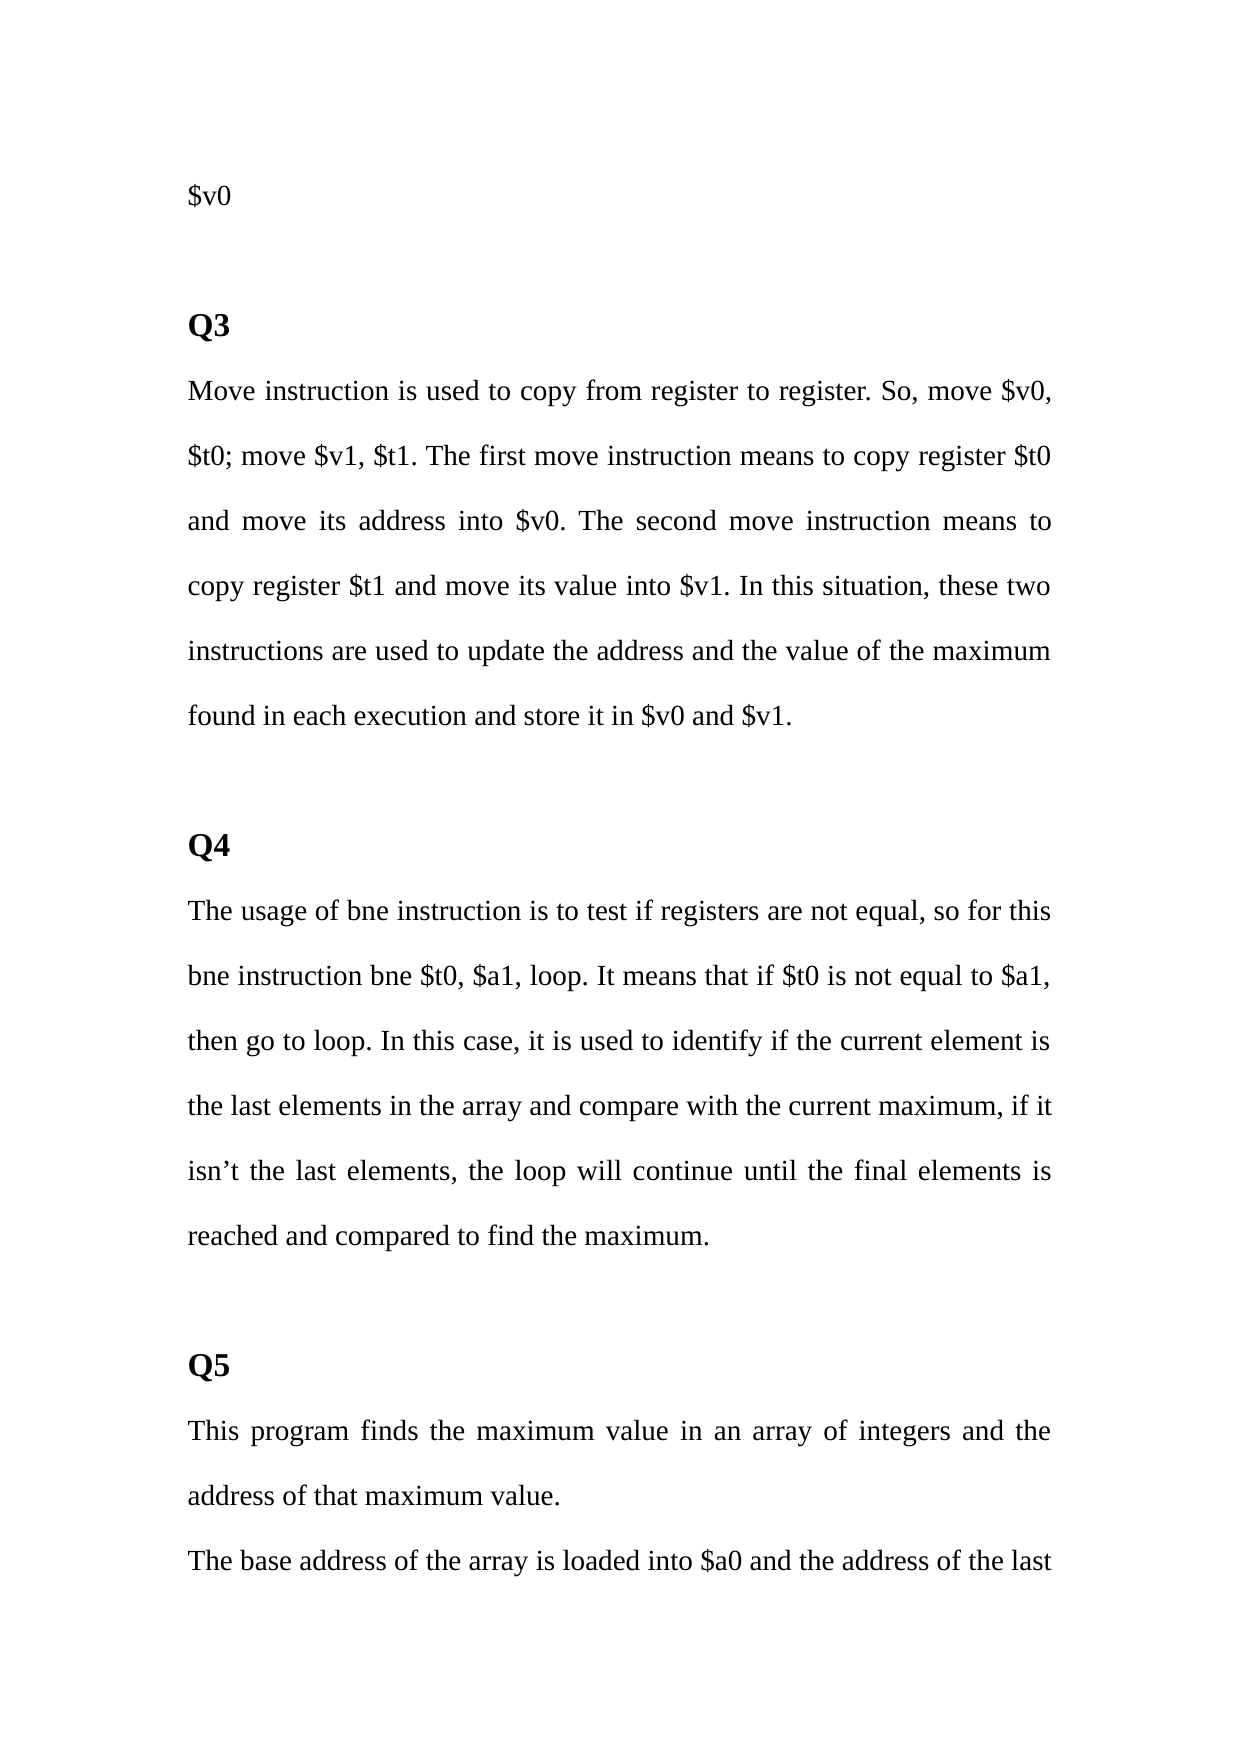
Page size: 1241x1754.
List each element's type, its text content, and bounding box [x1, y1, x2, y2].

text This program finds the maximum value in an array of integers and the address of that maximum value. [187, 1397, 1053, 1527]
text Q3 [187, 292, 1053, 357]
text The usage of bne instruction is to test if registers are not equal, so for this bne instruction bne $t0, $a1, loop. It means that if $t0 is not equal to $a1, then go to loop. In this case, it is used to identify if the current element is the last elements in the array and compare with the current maximum, if it isn’t the last elements, the loop will continue until the final elements is reached and compared to find the maximum. [187, 877, 1053, 1267]
text Q5 [187, 1332, 1053, 1397]
text Move instruction is used to copy from register to register. So, move $v0, $t0; move $v1, $t1. The first move instruction means to copy register $t0 and move its address into $v0. The second move instruction means to copy register $t1 and move its value into $v1. In this situation, these two instructions are used to update the address and the value of the maximum found in each execution and store it in $v0 and $v1. [187, 357, 1053, 747]
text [187, 1527, 1053, 1592]
text Q4 [187, 812, 1053, 877]
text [187, 162, 1053, 227]
